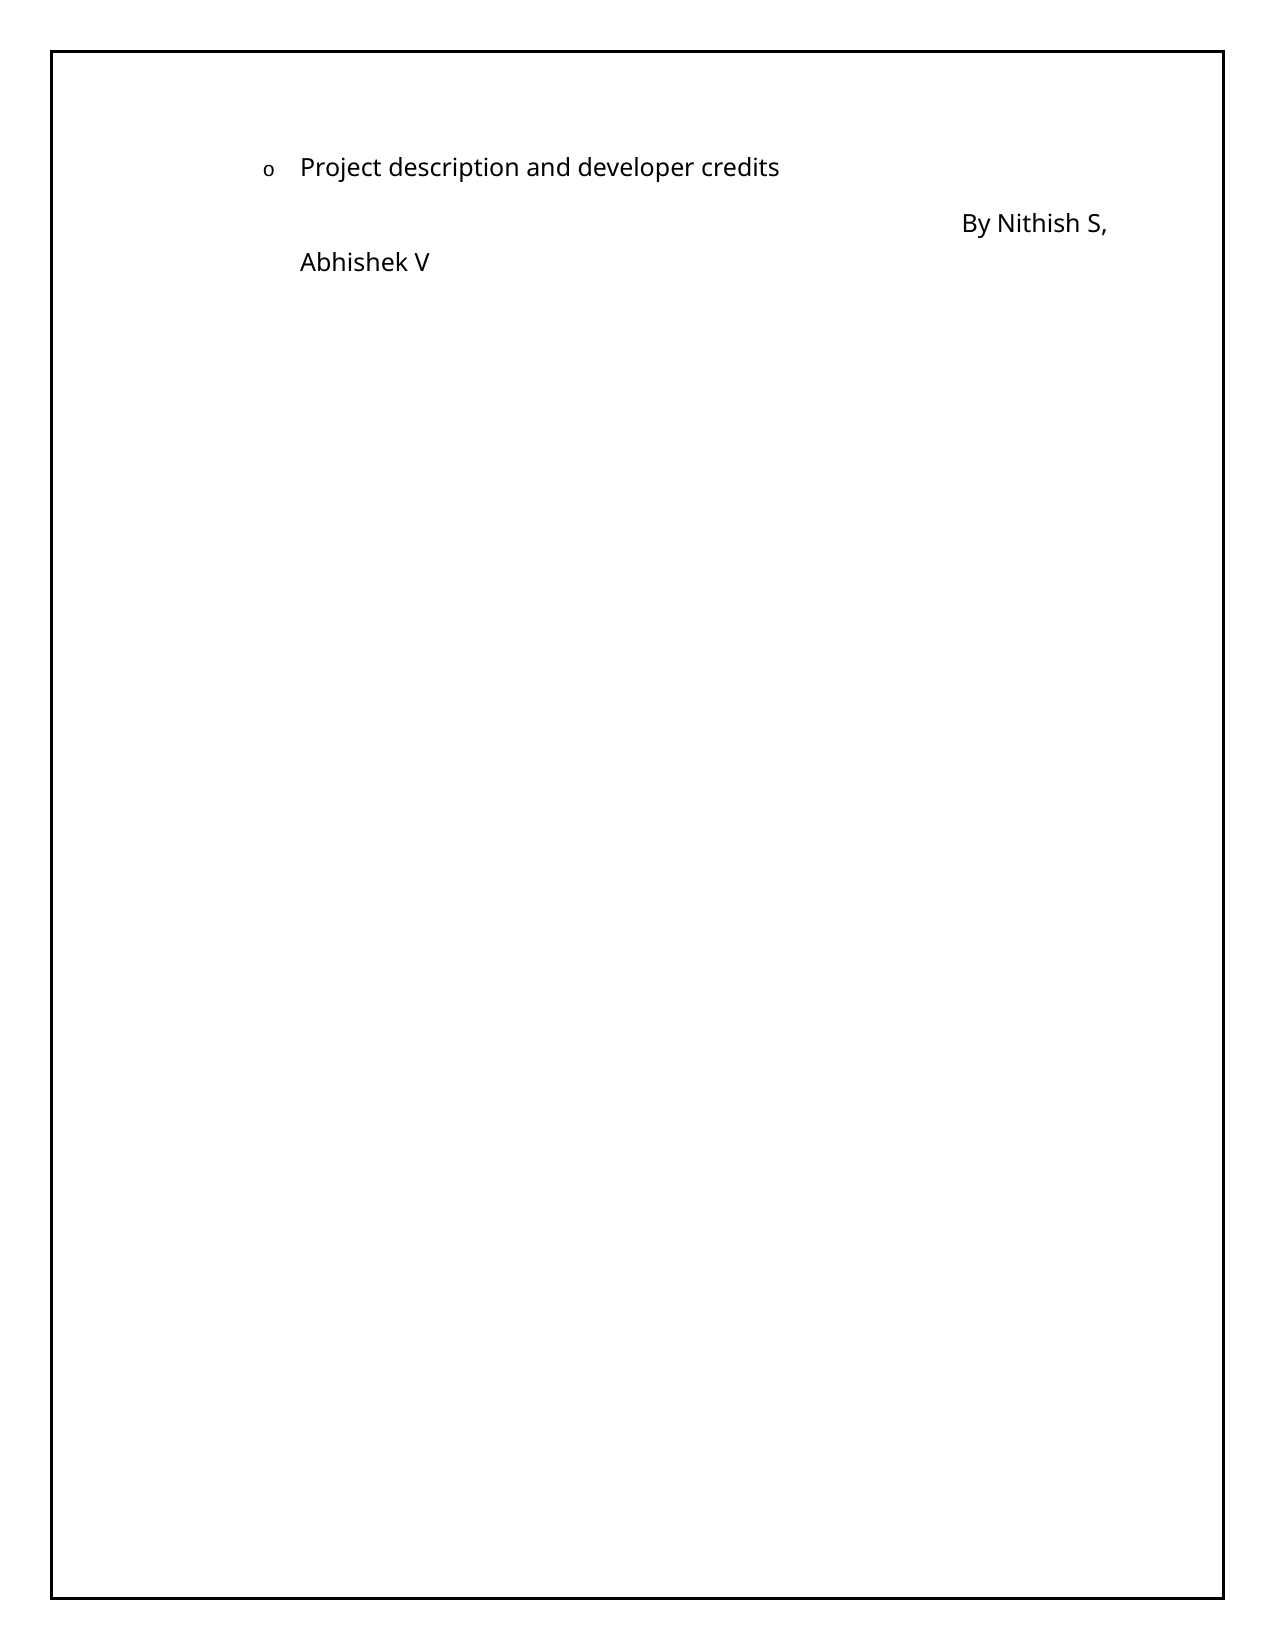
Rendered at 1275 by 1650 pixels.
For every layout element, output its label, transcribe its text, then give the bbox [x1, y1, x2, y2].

list Project description and developer credits [262, 150, 1125, 184]
text By Nithish S, Abhishek V [300, 206, 1125, 279]
